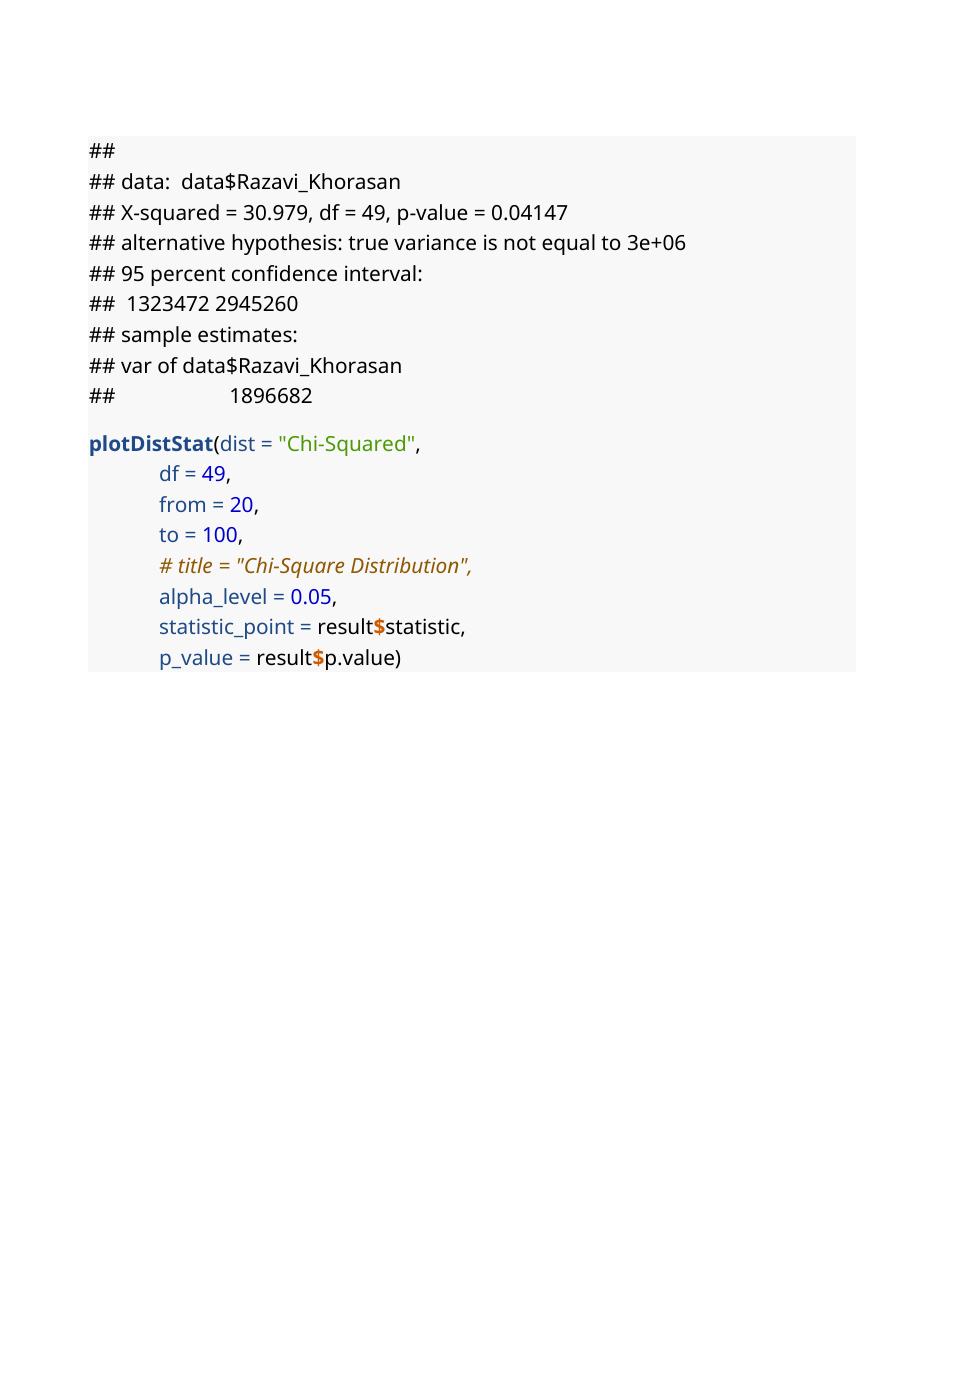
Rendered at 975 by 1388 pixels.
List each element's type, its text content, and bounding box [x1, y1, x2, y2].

text plotDistStat(dist = "Chi-Squared", df = 49, from = 20, to = 100, # title = "Chi-Square Distribution", alpha_level = 0.05, statistic_point = result$statistic, p_value = result$p.value) [88, 429, 856, 672]
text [88, 136, 856, 410]
